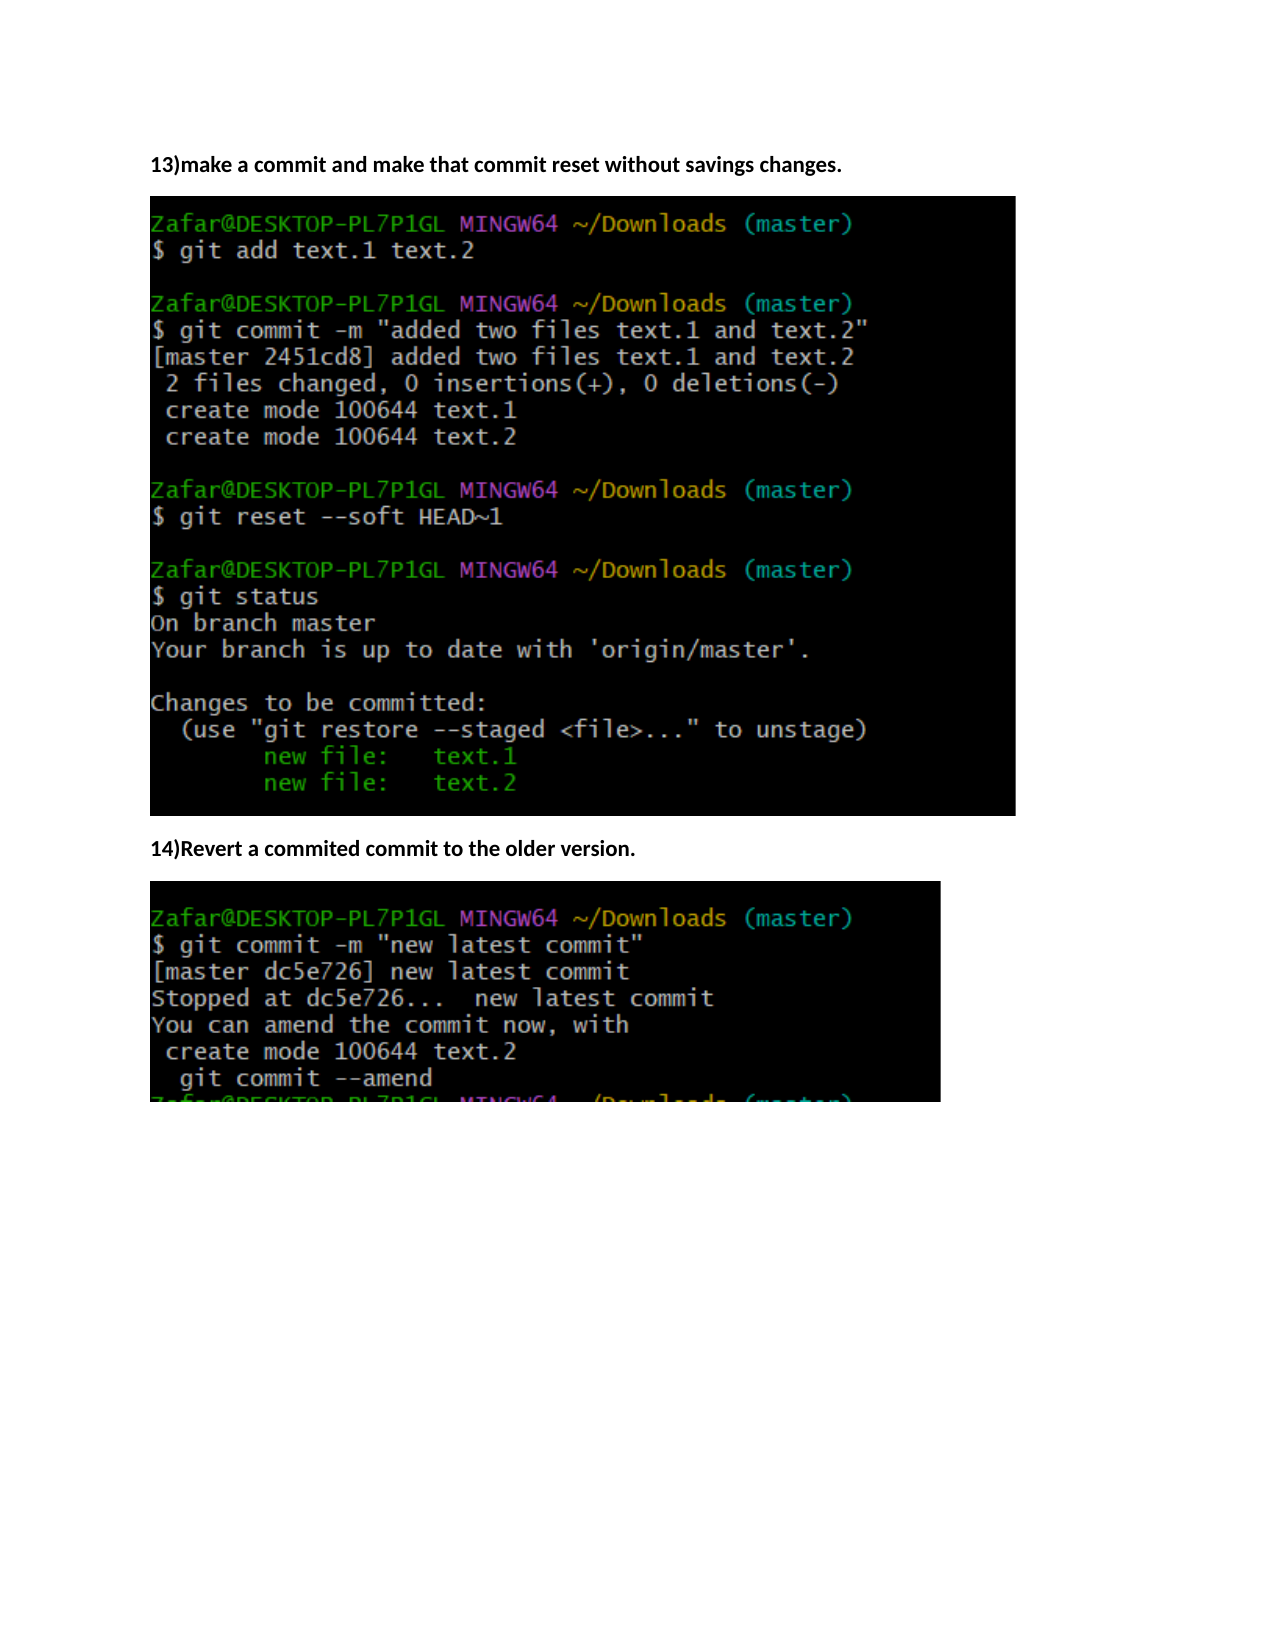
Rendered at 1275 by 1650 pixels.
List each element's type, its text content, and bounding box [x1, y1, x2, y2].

text 13)make a commit and make that commit reset without savings changes. [150, 150, 1125, 178]
picture [150, 196, 1016, 816]
text 14)Revert a commited commit to the older version. [150, 834, 1125, 863]
picture [150, 881, 941, 1102]
